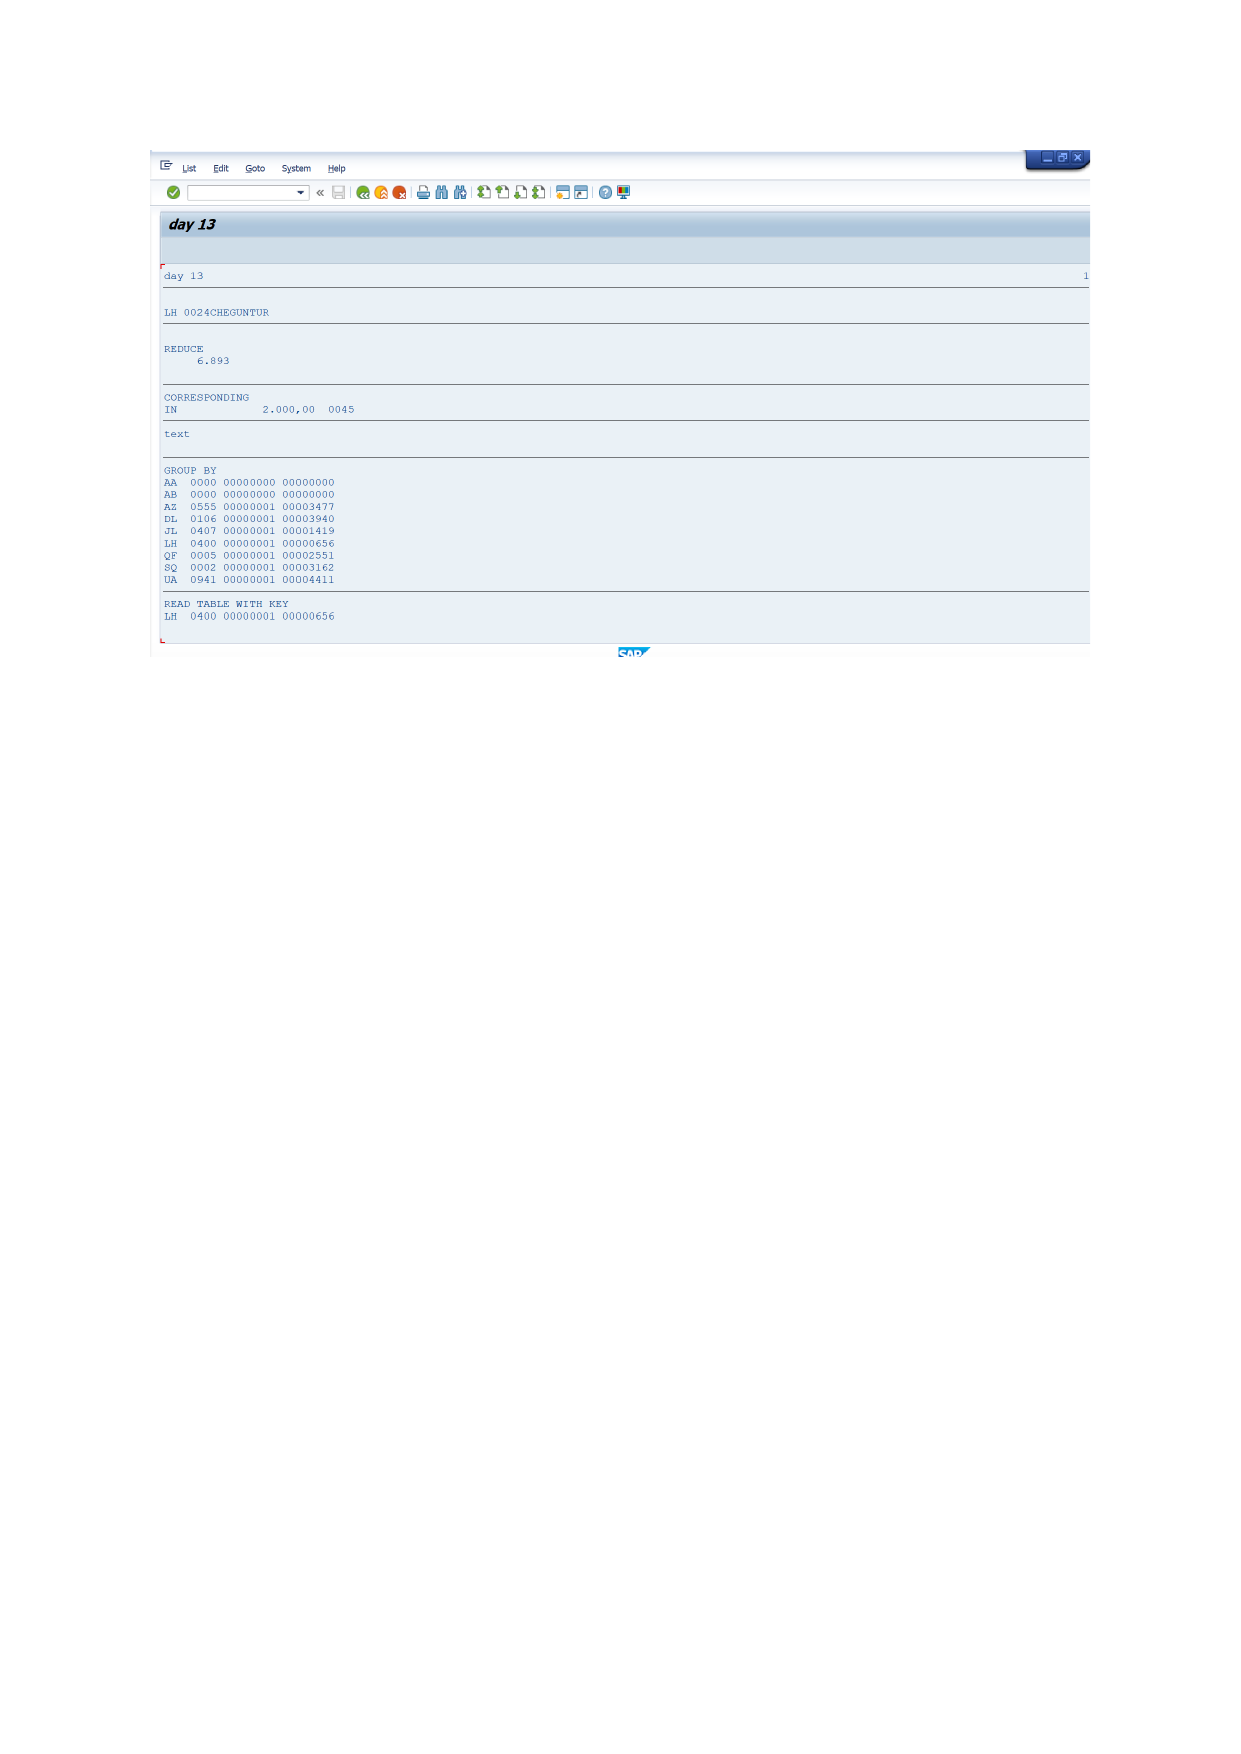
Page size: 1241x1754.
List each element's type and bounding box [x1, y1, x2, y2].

picture [150, 150, 1091, 657]
